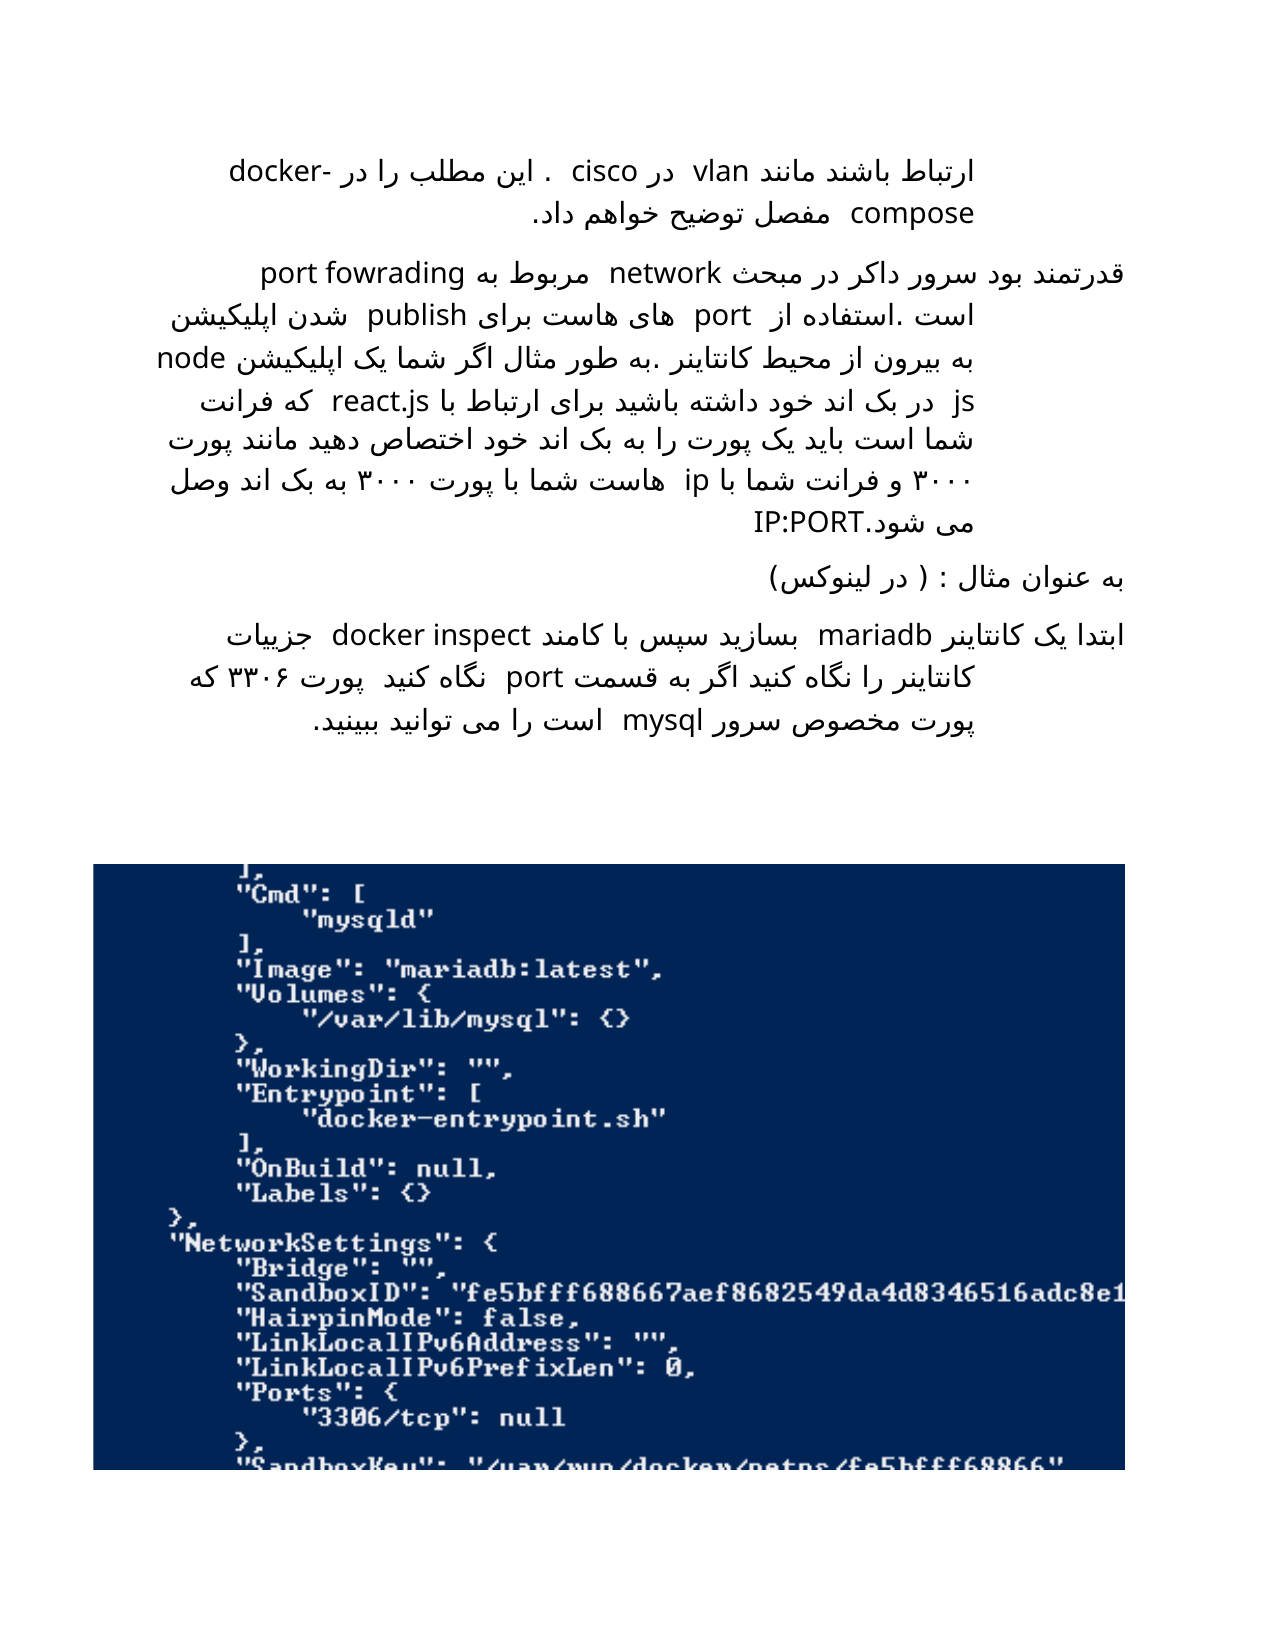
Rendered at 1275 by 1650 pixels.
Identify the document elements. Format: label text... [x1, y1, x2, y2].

text قدرتمند بود سرور داکر در مبحث network مربوط به port fowrading است .استفاده از port های هاست برای publish شدن اپلیکیشن به بیرون از محیط کانتاینر .به طور مثال اگر شما یک اپلیکیشن node js در بک اند خود داشته باشید برای ارتباط با react.js که فرانت شما است باید یک پورت را به بک اند خود اختصاص دهید مانند پورت ۳۰۰۰ و فرانت شما با ip هاست شما با پورت ۳۰۰۰ به بک اند وصل می شود.IP:PORT [150, 252, 1125, 541]
picture [93, 864, 1125, 1470]
text به عنوان مثال : ( در لینوکس) [150, 561, 1125, 595]
text ابتدا یک کانتاینر mariadb بسازید سپس با کامند docker inspect جزییات کانتاینر را نگاه کنید اگر به قسمت port نگاه کنید پورت ۳۳۰۶ که پورت مخصوص سرور mysql است را می توانید ببینید. [150, 614, 1125, 739]
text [150, 150, 1125, 232]
